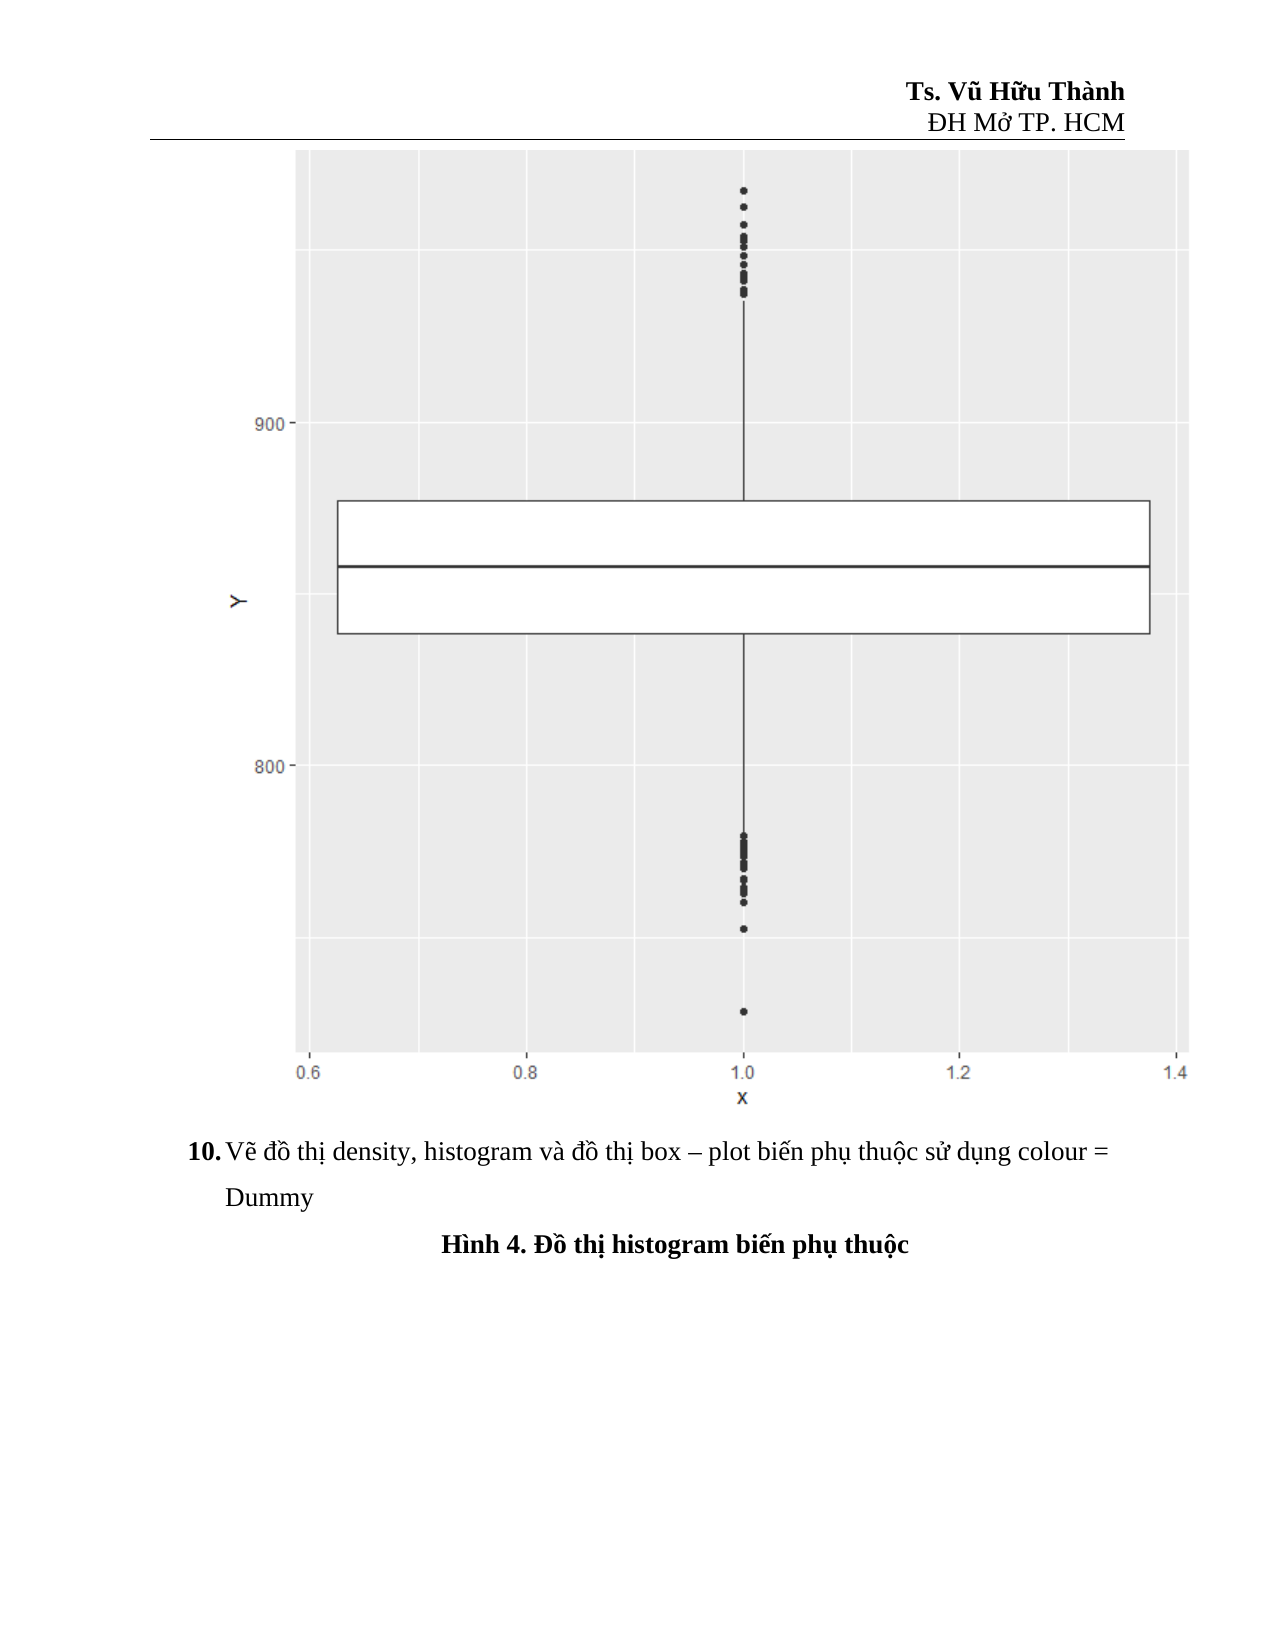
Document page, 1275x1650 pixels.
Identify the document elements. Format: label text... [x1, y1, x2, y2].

list Hình 4. Đồ thị histogram biến phụ thuộc [225, 1228, 1125, 1259]
picture [225, 150, 1200, 1119]
list Vẽ đồ thị density, histogram và đồ thị box – plot biến phụ thuộc sử dụng colour = Dummy [187, 1134, 1125, 1212]
